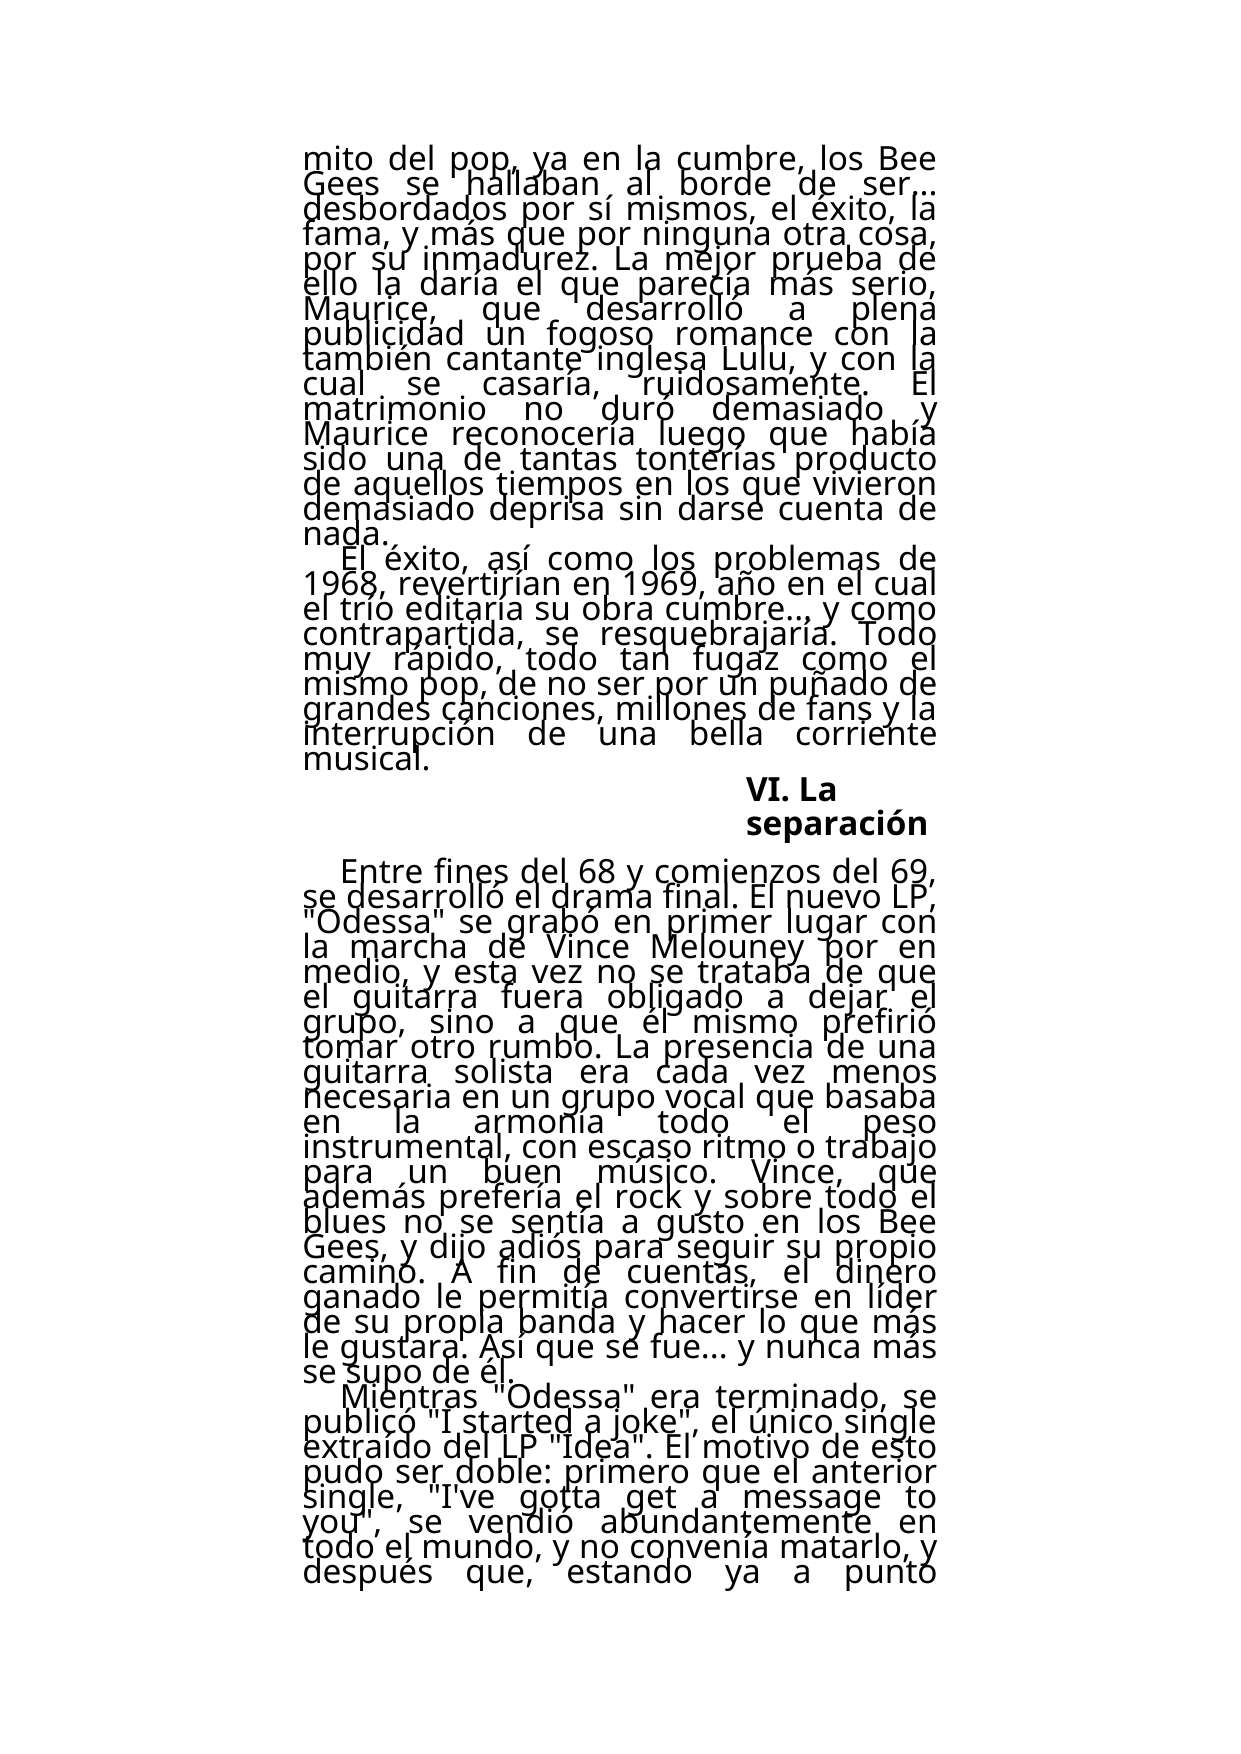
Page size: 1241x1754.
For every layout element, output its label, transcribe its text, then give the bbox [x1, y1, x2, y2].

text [302, 1388, 938, 1588]
text Entre fines del 68 y comienzos del 69, se desarrolló el drama final. El nuevo LP, "Odessa" se grabó en primer lugar con la marcha de Vince Melouney por en medio, y esta vez no se trataba de que el guitarra fuera obligado a dejar el grupo, sino a que él mismo prefirió tomar otro rumbo. La presencia de una guitarra solista era cada vez menos necesaria en un grupo vocal que basaba en la armonía todo el peso instrumental, con escaso ritmo o trabajo para un buen músico. Vince, que además prefería el rock y sobre todo el blues no se sentía a gusto en los Bee Gees, y dijo adiós para seguir su propio camino. A fin de cuentas, el dinero ganado le permitía convertirse en líder de su propia banda y hacer lo que más le gustara. Así que se fue... y nunca más se supo de él. [302, 863, 938, 1388]
text VI. La separación [746, 775, 940, 842]
text El éxito, así como los problemas de 1968, revertirían en 1969, año en el cual el trío editaría su obra cumbre... y como contrapartida, se resquebrajaría. Todo muy rápido, todo tan fugaz como el mismo pop, de no ser por un puñado de grandes canciones, millones de fans y la interrupción de una bella corriente musical. [302, 550, 938, 775]
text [302, 150, 938, 550]
